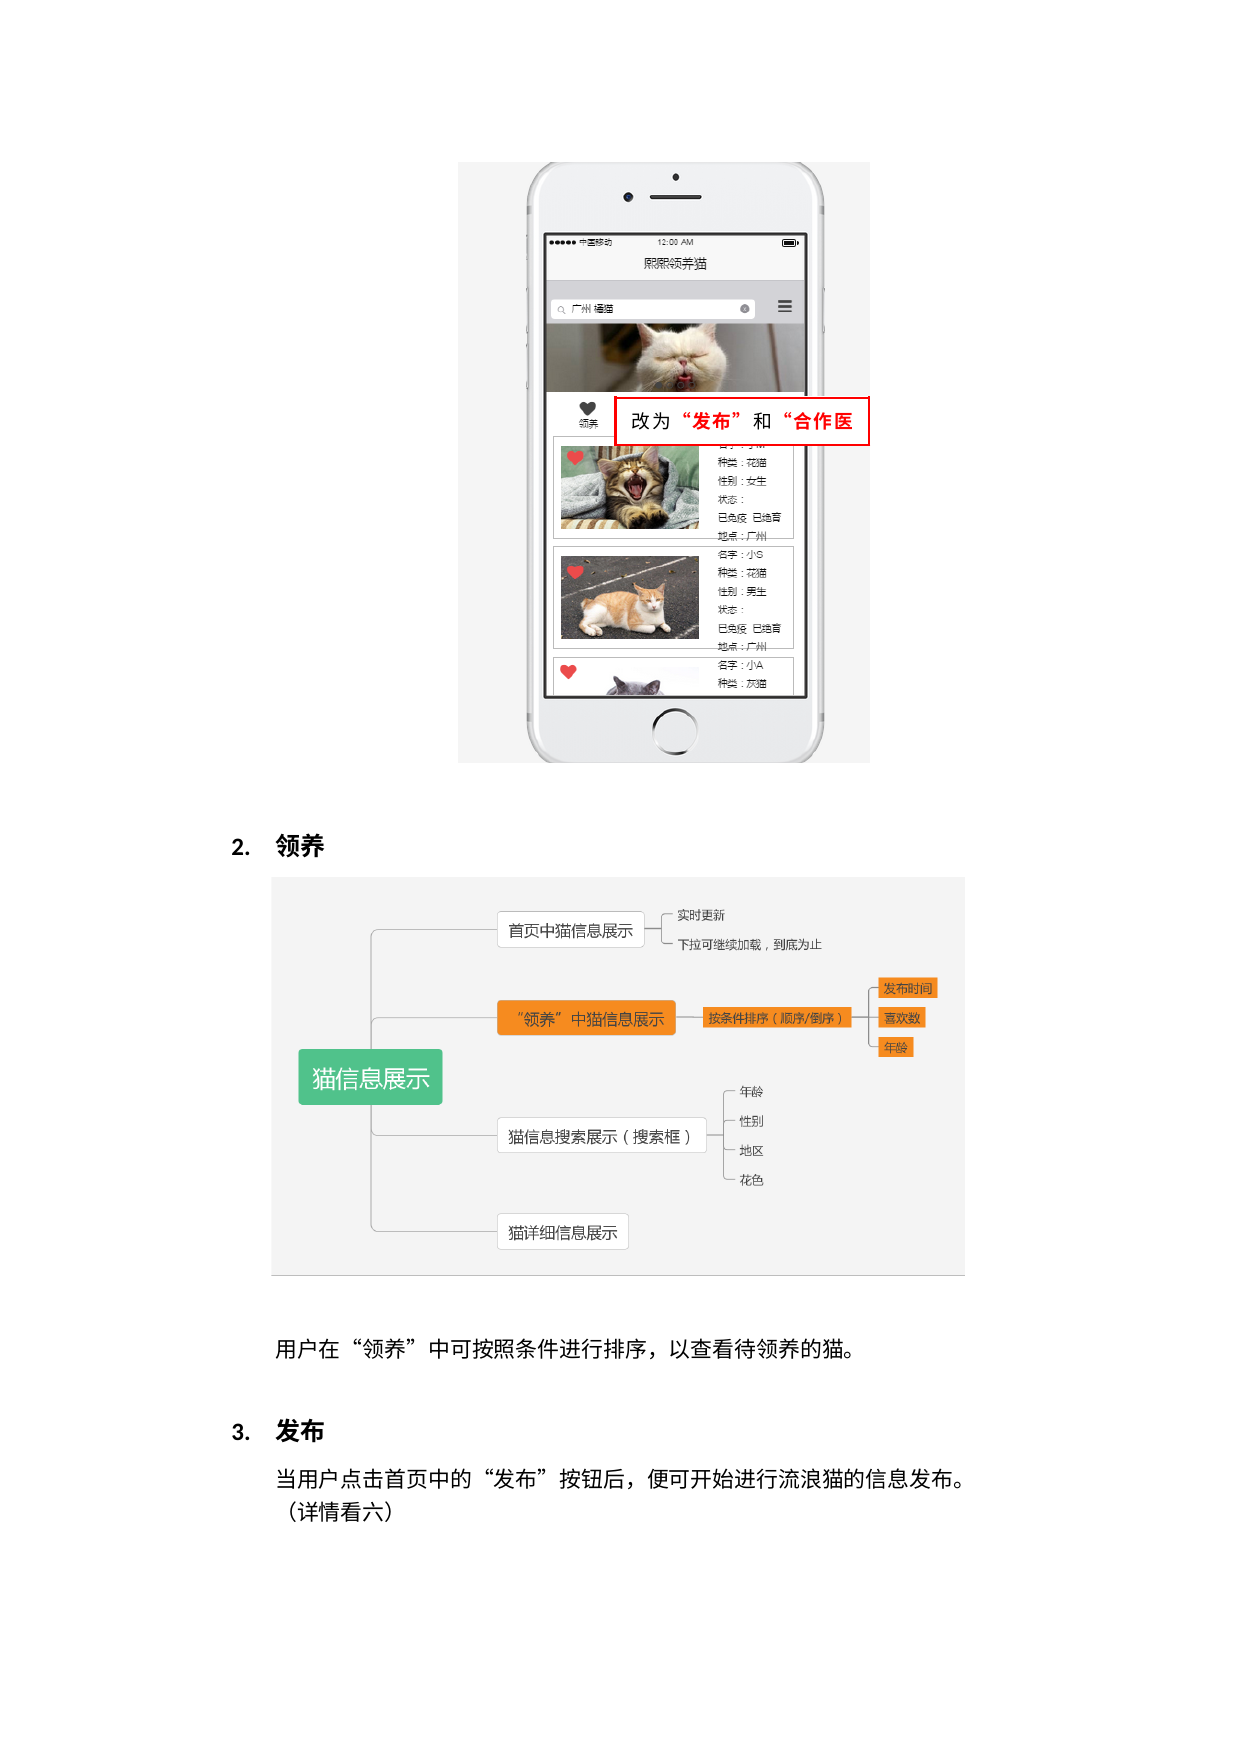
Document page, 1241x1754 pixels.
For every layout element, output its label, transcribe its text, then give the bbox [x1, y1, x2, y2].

text 用户在“领养”中可按照条件进行排序，以查看待领养的猫。 [231, 1332, 1053, 1364]
text 当用户点击首页中的“发布”按钮后，便可开始进行流浪猫的信息发布。 [231, 1462, 1053, 1494]
text （详情看六） [231, 1494, 1053, 1527]
picture [458, 162, 870, 763]
list 发布 [231, 1397, 1053, 1462]
picture [271, 877, 969, 1277]
list 领养 [231, 812, 1053, 877]
